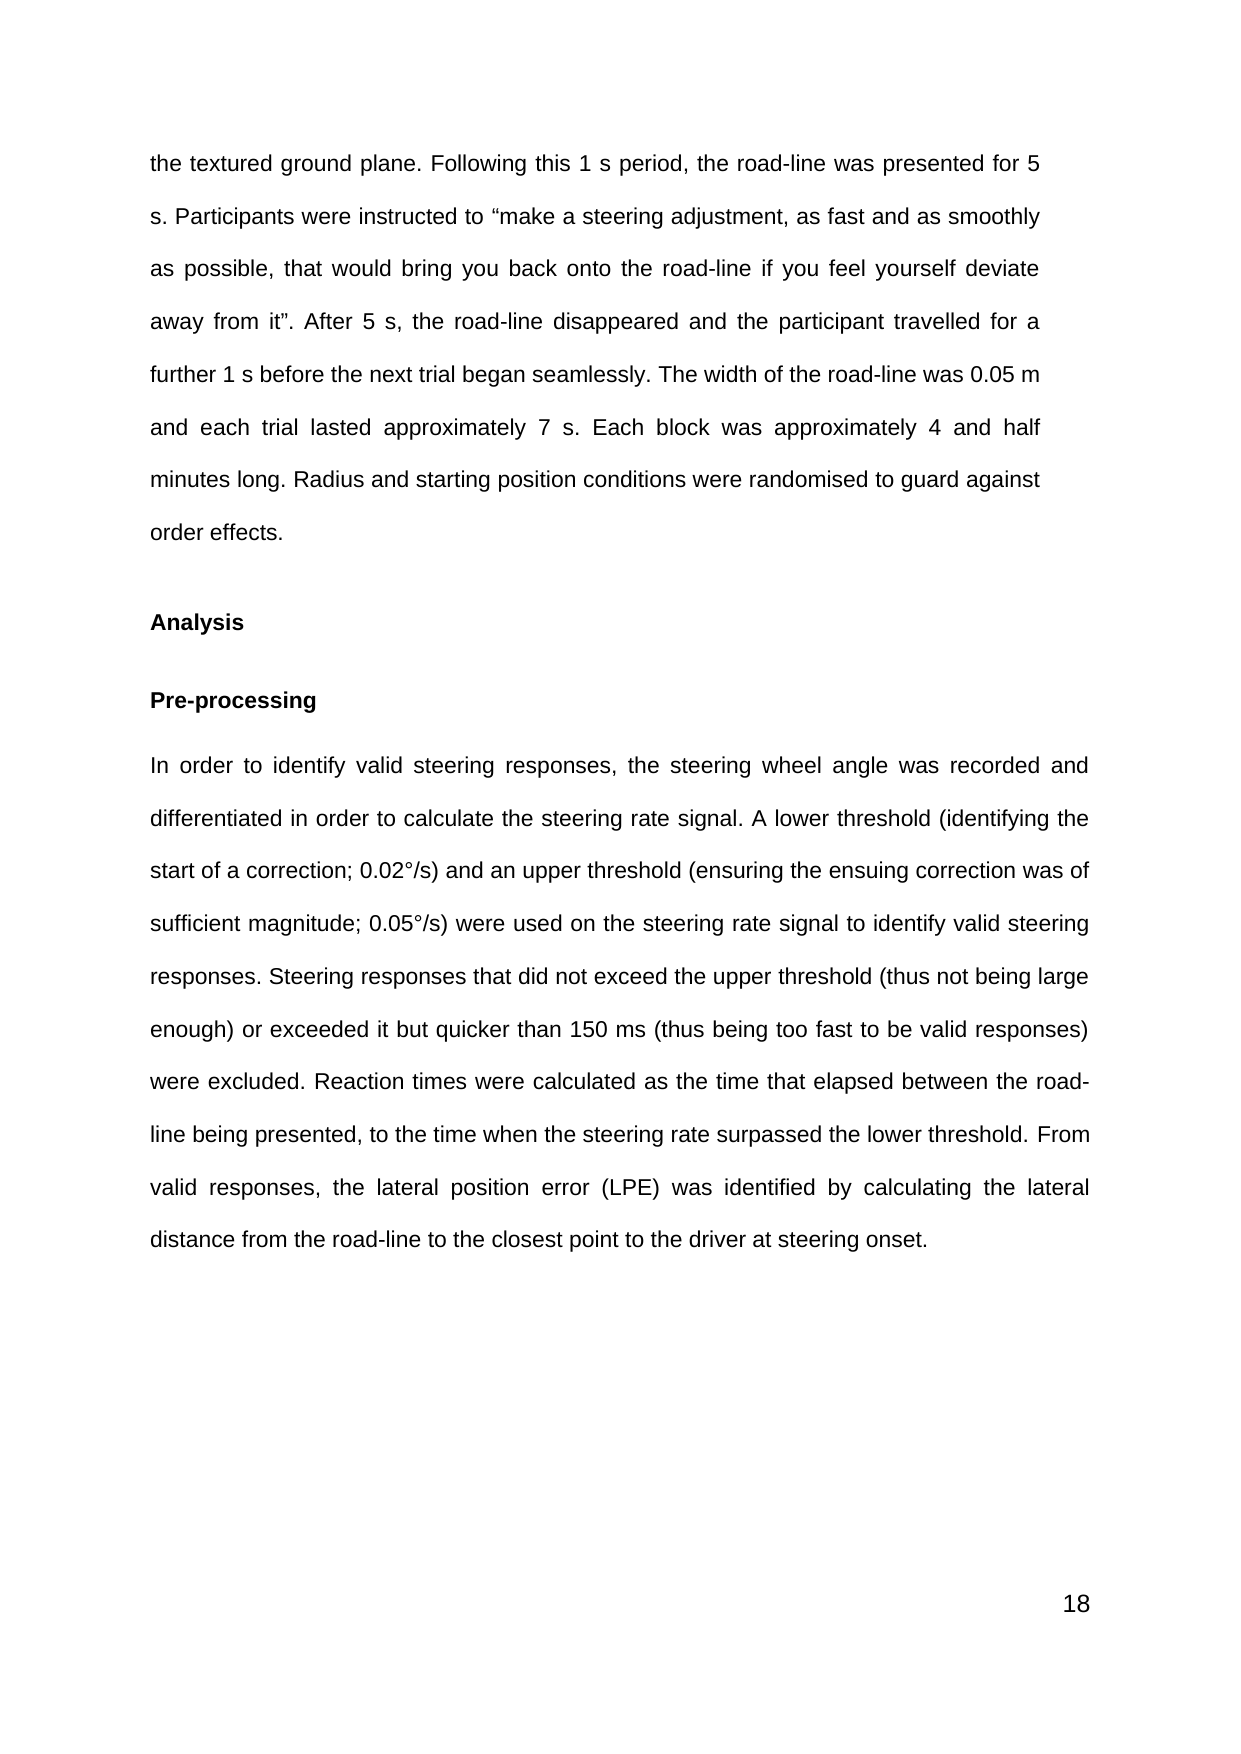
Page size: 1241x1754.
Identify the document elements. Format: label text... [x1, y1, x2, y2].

subtitle Analysis [150, 609, 1090, 636]
subtitle Pre-processing [150, 687, 1090, 713]
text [150, 150, 1041, 545]
text In order to identify valid steering responses, the steering wheel angle was recorded and differentiated in order to calculate the steering rate signal. A lower threshold (identifying the start of a correction; 0.02°/s) and an upper threshold (ensuring the ensuing correction was of sufficient magnitude; 0.05°/s) were used on the steering rate signal to identify valid steering responses. Steering responses that did not exceed the upper threshold (thus not being large enough) or exceeded it but quicker than 150 ms (thus being too fast to be valid responses) were excluded. Reaction times were calculated as the time that elapsed between the road-line being presented, to the time when the steering rate surpassed the lower threshold. From valid responses, the lateral position error (LPE) was identified by calculating the lateral distance from the road-line to the closest point to the driver at steering onset. [150, 752, 1090, 1253]
